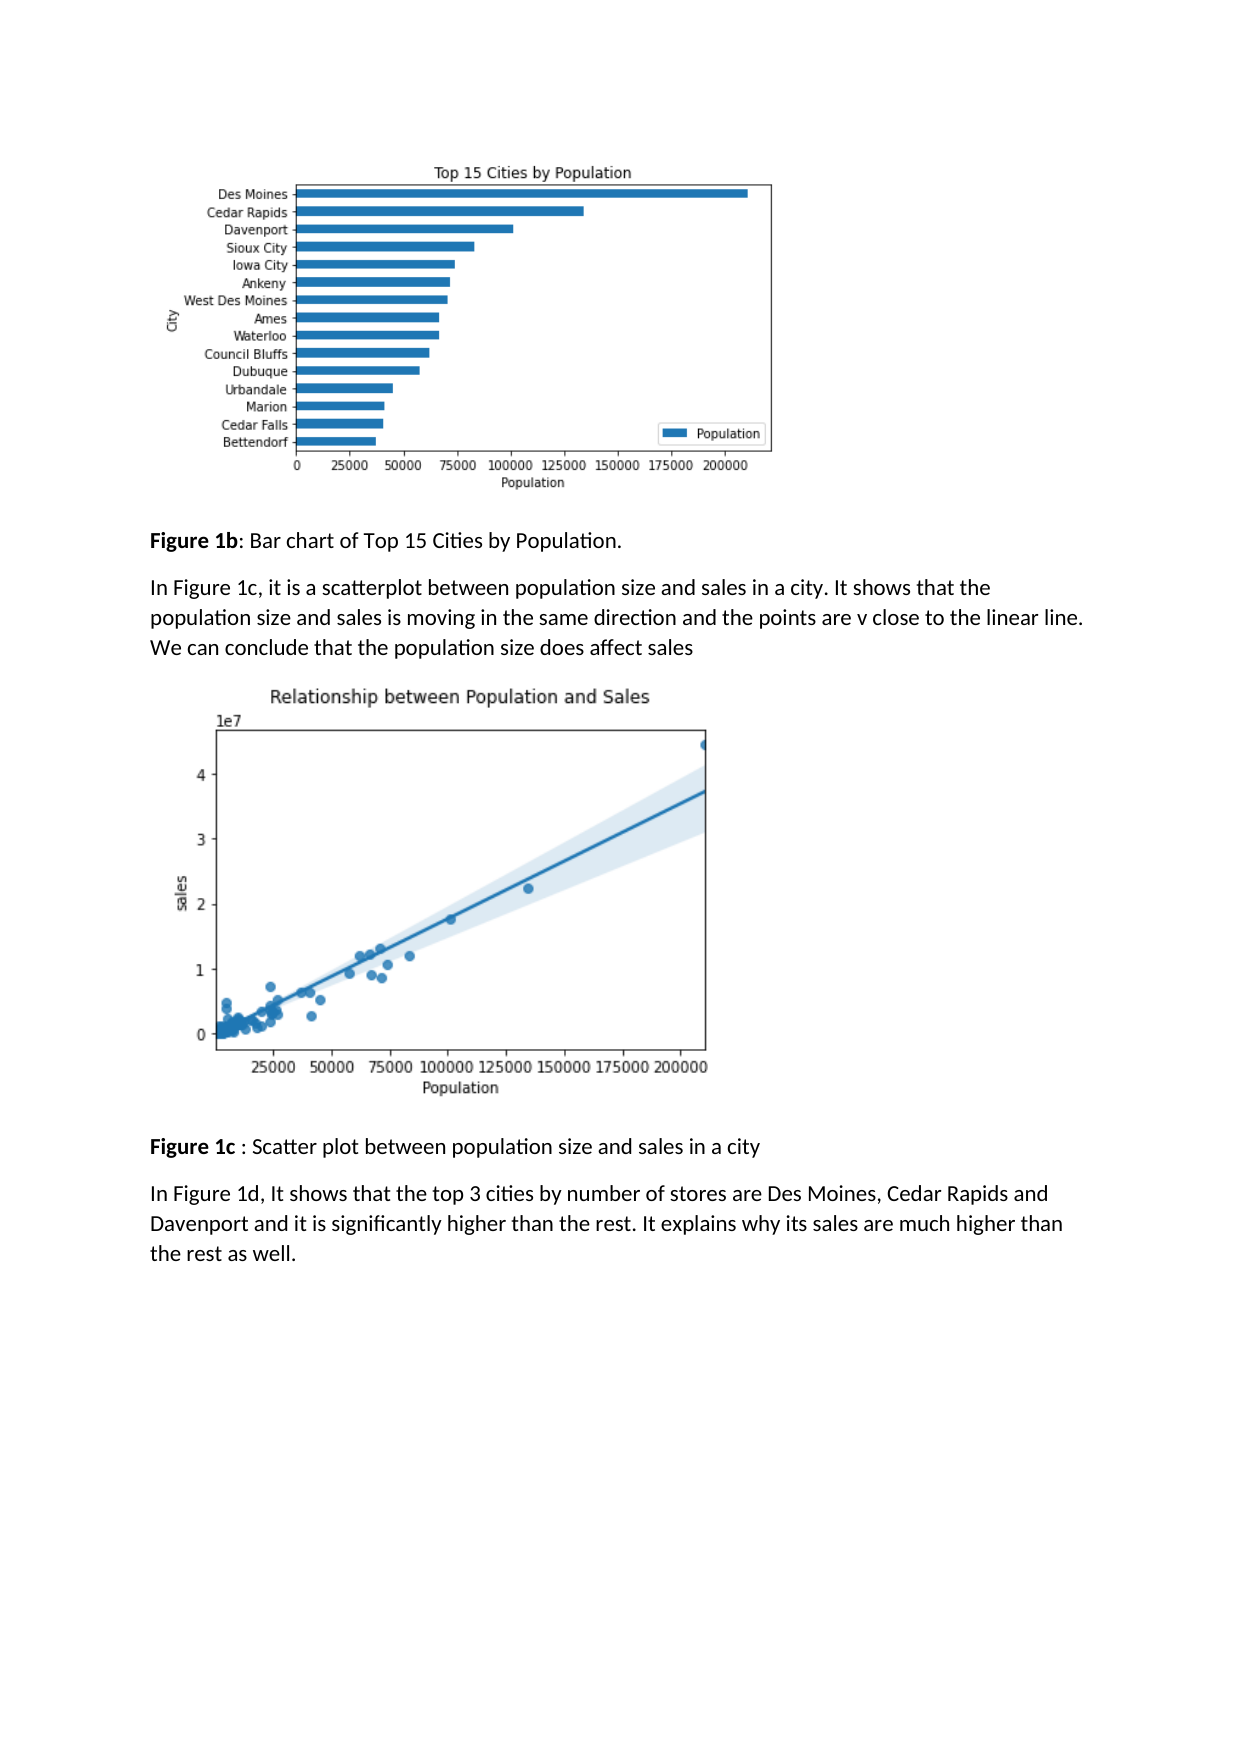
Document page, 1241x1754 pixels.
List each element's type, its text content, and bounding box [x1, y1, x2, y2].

picture [150, 150, 811, 508]
text In Figure 1d, It shows that the top 3 cities by number of stores are Des Moines, Cedar Rapids and Davenport and it is significantly higher than the rest. It explains why its sales are much higher than the rest as well. [150, 1179, 1090, 1268]
picture [150, 680, 749, 1114]
text Figure 1c : Scatter plot between population size and sales in a city [150, 1132, 1090, 1160]
text Figure 1b: Bar chart of Top 15 Cities by Population. [150, 526, 1090, 554]
text In Figure 1c, it is a scatterplot between population size and sales in a city. It shows that the population size and sales is moving in the same direction and the points are v close to the linear line. We can conclude that the population size does affect sales [150, 573, 1090, 661]
